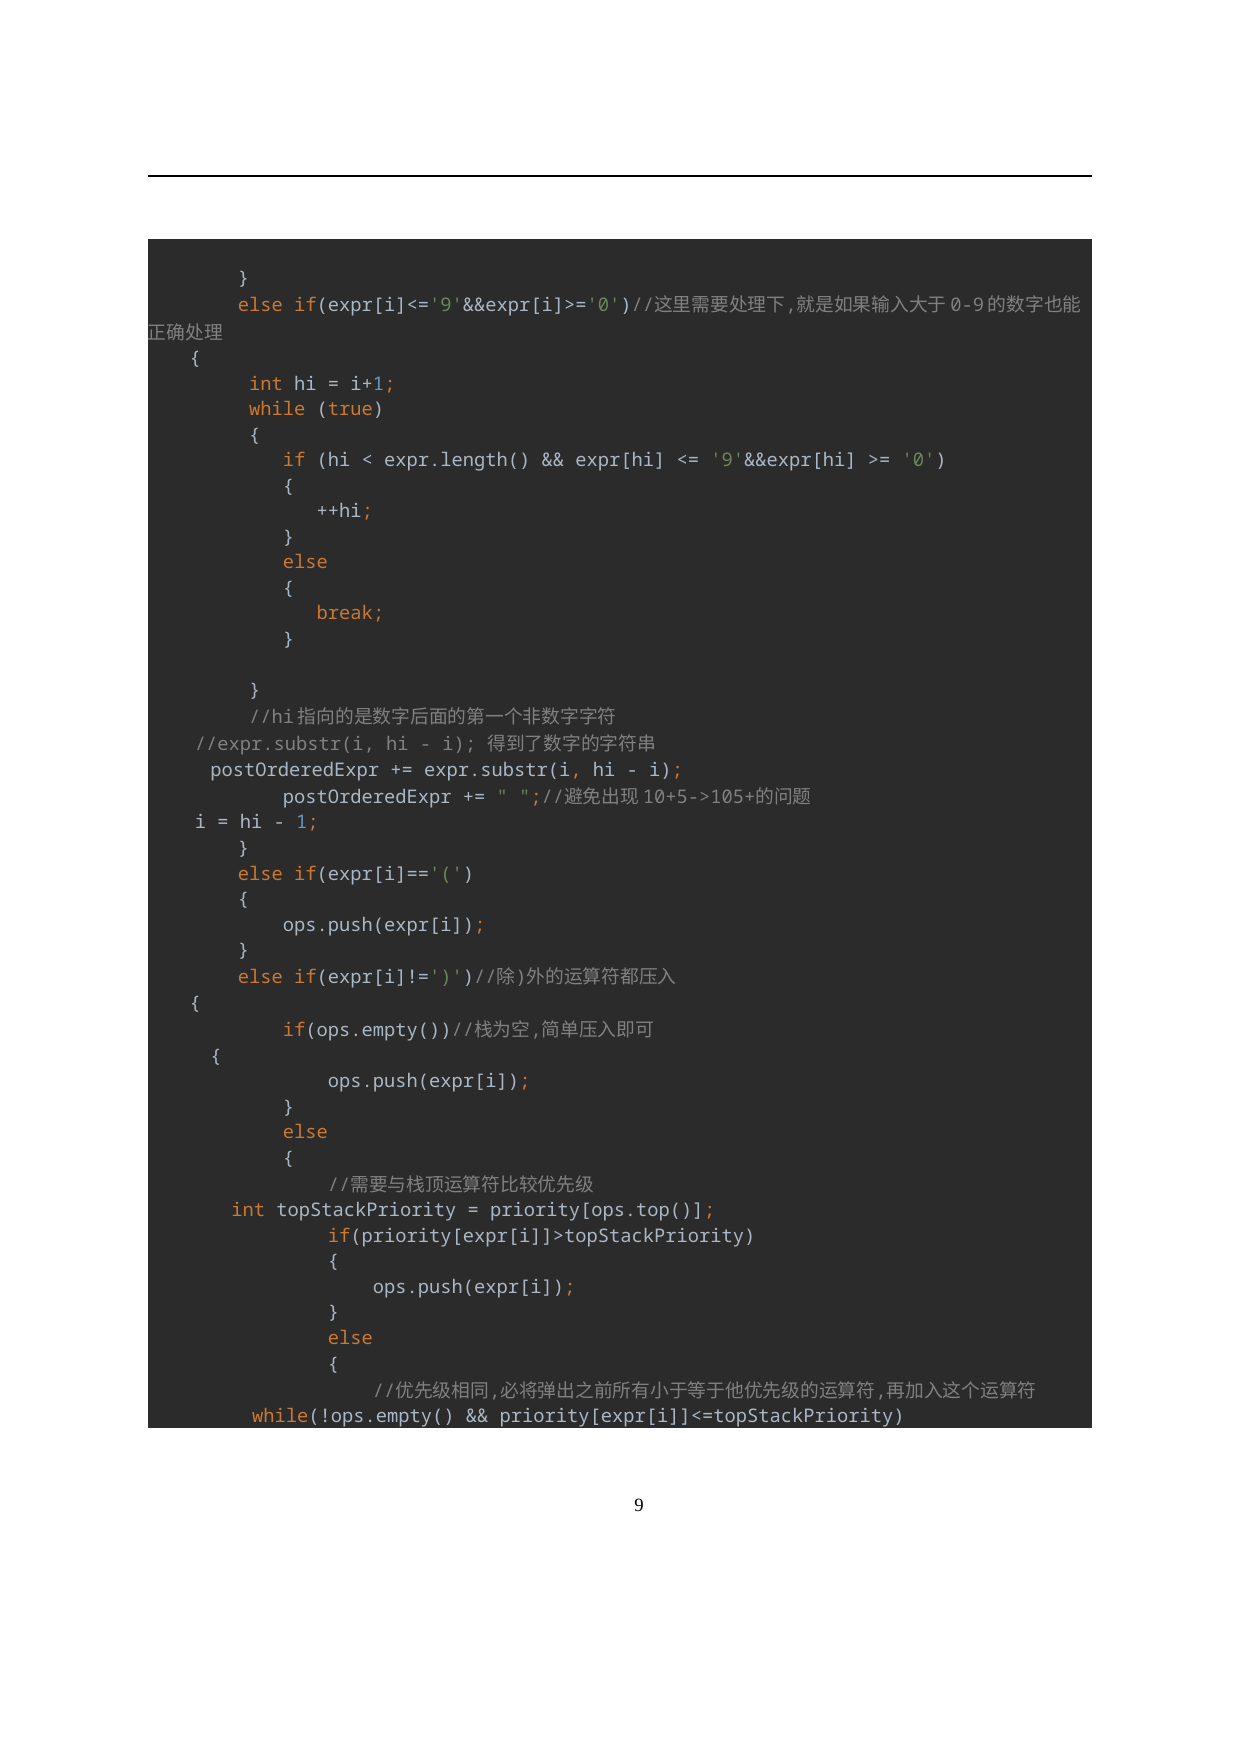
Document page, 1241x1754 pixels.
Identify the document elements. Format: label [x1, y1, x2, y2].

text [148, 239, 1092, 1428]
